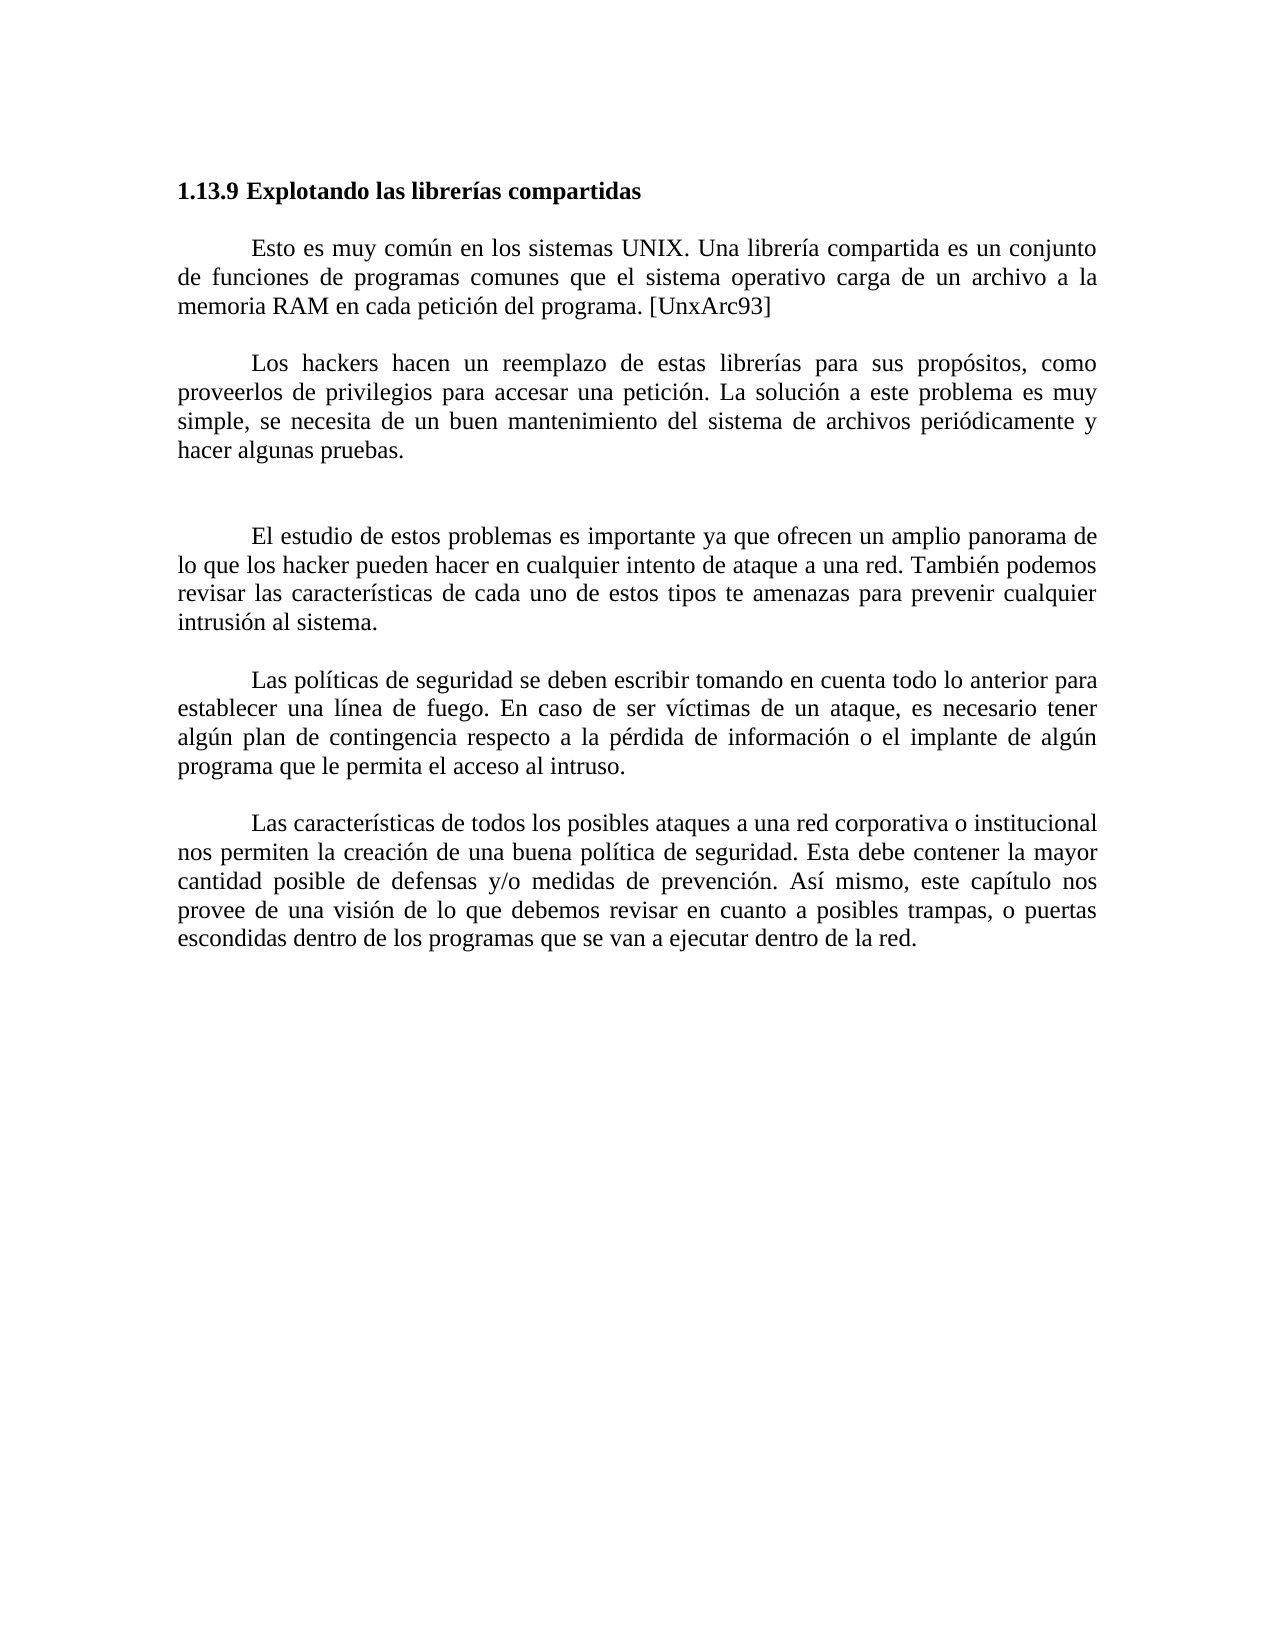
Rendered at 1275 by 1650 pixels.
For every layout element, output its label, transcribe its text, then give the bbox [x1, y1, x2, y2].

text El estudio de estos problemas es importante ya que ofrecen un amplio panorama de lo que los hacker pueden hacer en cualquier intento de ataque a una red. También podemos revisar las características de cada uno de estos tipos te amenazas para prevenir cualquier intrusión al sistema. [177, 521, 1098, 636]
subtitle Explotando las librerías compartidas [177, 176, 1110, 205]
text Los hackers hacen un reemplazo de estas librerías para sus propósitos, como proveerlos de privilegios para accesar una petición. La solución a este problema es muy simple, se necesita de un buen mantenimiento del sistema de archivos periódicamente y hacer algunas pruebas. [177, 348, 1098, 463]
text Las características de todos los posibles ataques a una red corporativa o institucional nos permiten la creación de una buena política de seguridad. Esta debe contener la mayor cantidad posible de defensas y/o medidas de prevención. Así mismo, este capítulo nos provee de una visión de lo que debemos revisar en cuanto a posibles trampas, o puertas escondidas dentro de los programas que se van a ejecutar dentro de la red. [177, 808, 1098, 952]
text Las políticas de seguridad se deben escribir tomando en cuenta todo lo anterior para establecer una línea de fuego. En caso de ser víctimas de un ataque, es necesario tener algún plan de contingencia respecto a la pérdida de información o el implante de algún programa que le permita el acceso al intruso. [177, 665, 1098, 780]
text Esto es muy común en los sistemas UNIX. Una librería compartida es un conjunto de funciones de programas comunes que el sistema operativo carga de un archivo a la memoria RAM en cada petición del programa. [UnxArc93] [177, 233, 1098, 320]
